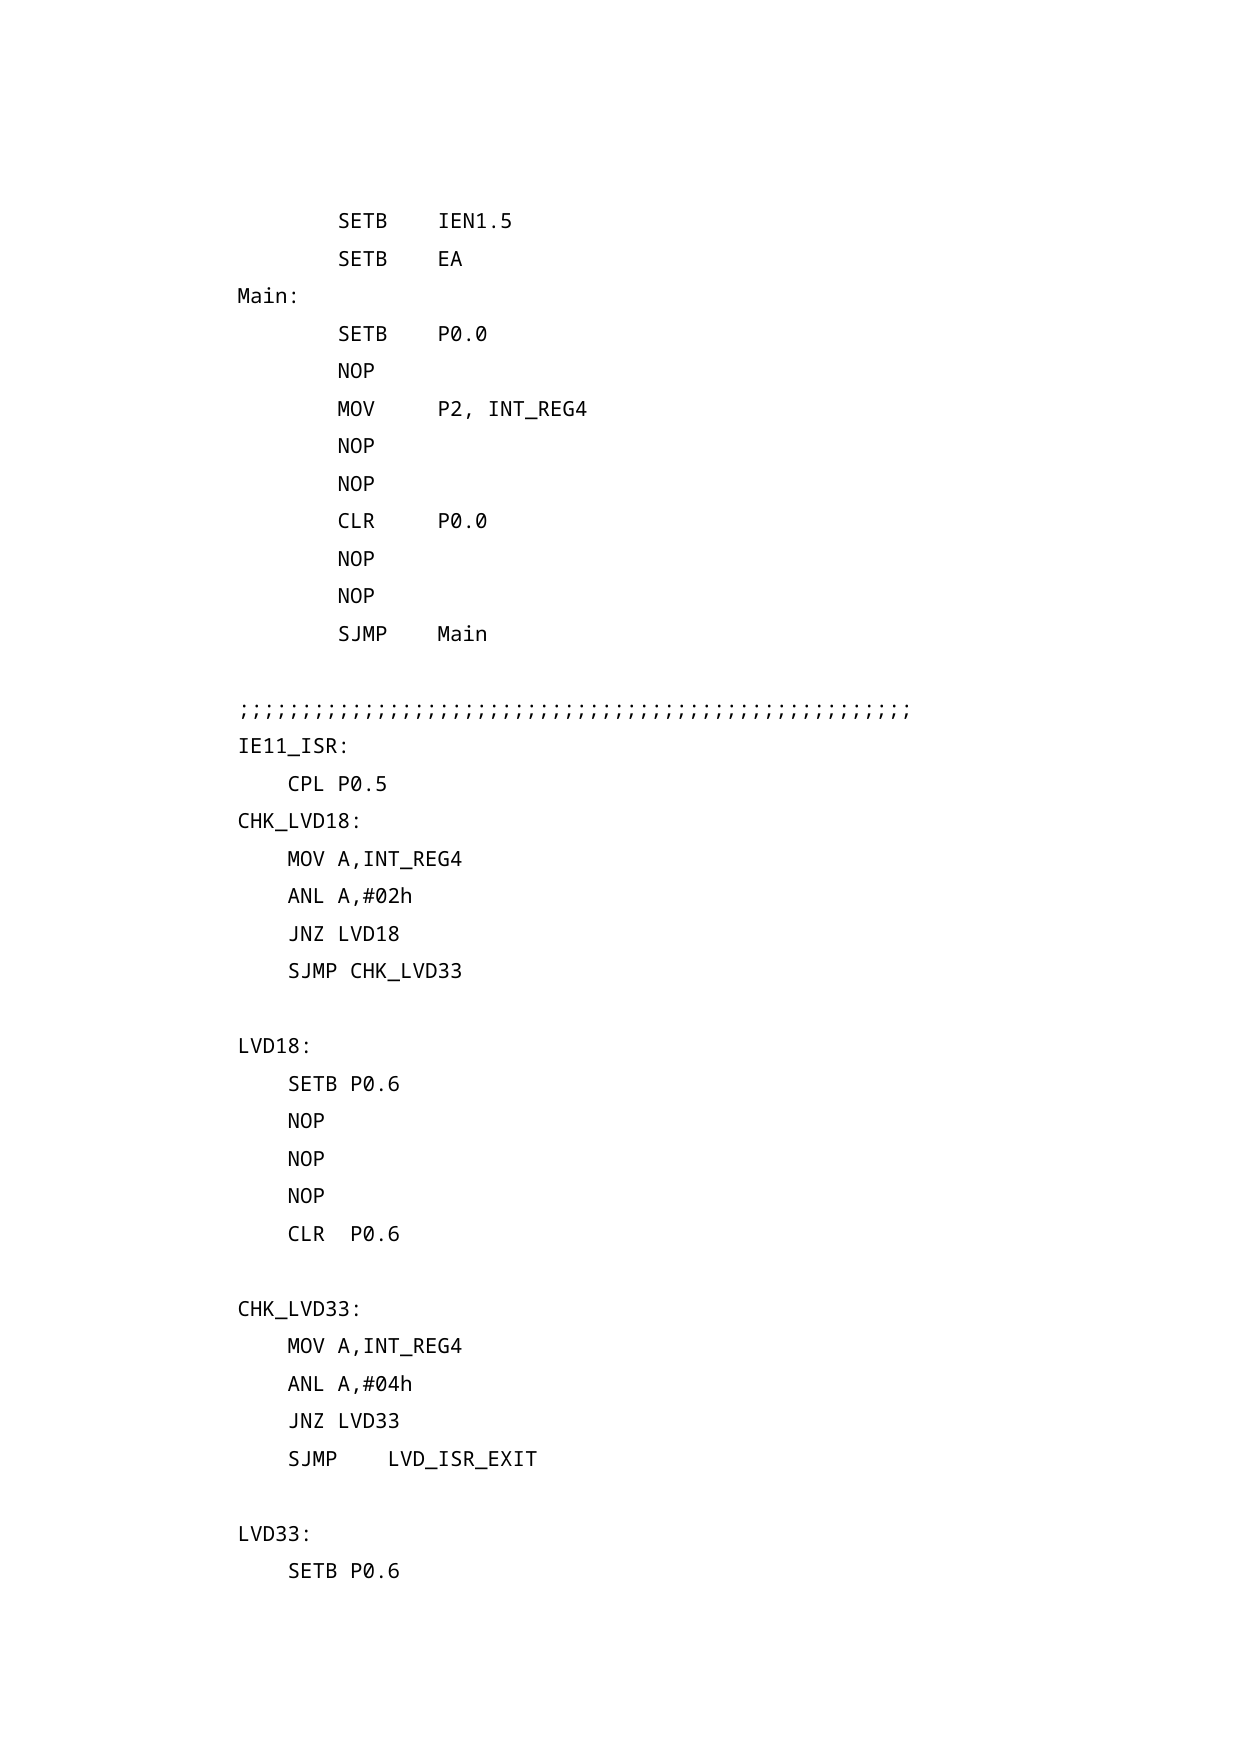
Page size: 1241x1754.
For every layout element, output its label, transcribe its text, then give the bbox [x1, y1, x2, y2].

text NOP [187, 1102, 1053, 1139]
text NOP [187, 352, 1053, 389]
text SETB P0.6 [187, 1552, 1053, 1589]
text NOP [187, 1177, 1053, 1214]
text CLR P0.0 [187, 502, 1053, 539]
text NOP [187, 1139, 1053, 1177]
text CHK_LVD33: [187, 1289, 1053, 1327]
text MOV P2, INT_REG4 [187, 389, 1053, 427]
text NOP [187, 577, 1053, 614]
text CLR P0.6 [187, 1214, 1053, 1252]
text NOP [187, 539, 1053, 577]
text SETB IEN1.5 [187, 202, 1053, 239]
text JNZ LVD33 [187, 1402, 1053, 1439]
text ANL A,#02h [187, 877, 1053, 914]
text ANL A,#04h [187, 1364, 1053, 1402]
text NOP [187, 464, 1053, 502]
text LVD18: [187, 1027, 1053, 1064]
text NOP [187, 427, 1053, 464]
text ;;;;;;;;;;;;;;;;;;;;;;;;;;;;;;;;;;;;;;;;;;;;;;;;;;;;;; [187, 689, 1053, 727]
text SJMP LVD_ISR_EXIT [187, 1439, 1053, 1477]
text SJMP CHK_LVD33 [187, 952, 1053, 989]
text SETB EA [187, 239, 1053, 277]
text Main: [187, 277, 1053, 314]
text SJMP Main [187, 614, 1053, 652]
text CPL P0.5 [187, 764, 1053, 802]
text SETB P0.0 [187, 314, 1053, 352]
text LVD33: [187, 1514, 1053, 1552]
text IE11_ISR: [187, 727, 1053, 764]
text CHK_LVD18: [187, 802, 1053, 839]
text SETB P0.6 [187, 1064, 1053, 1102]
text MOV A,INT_REG4 [187, 839, 1053, 877]
text MOV A,INT_REG4 [187, 1327, 1053, 1364]
text JNZ LVD18 [187, 914, 1053, 952]
